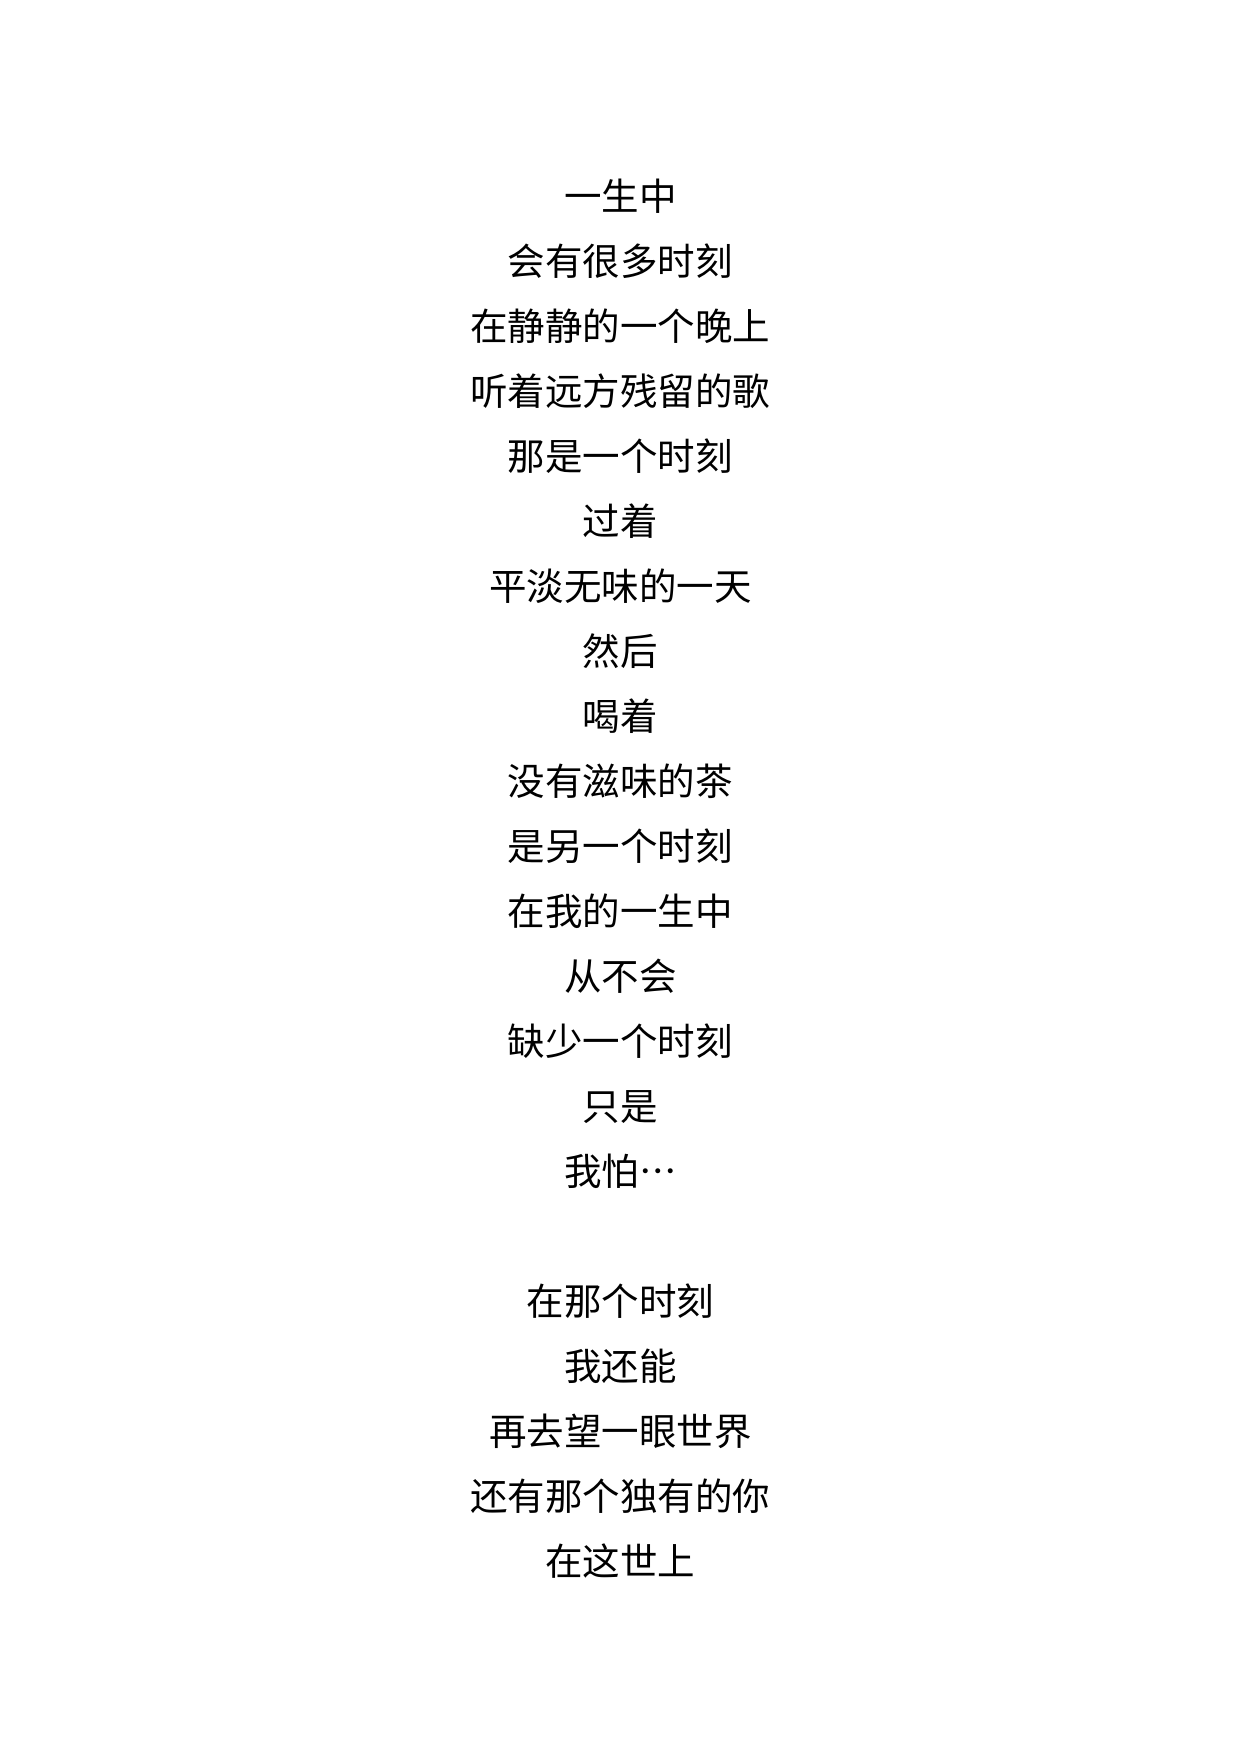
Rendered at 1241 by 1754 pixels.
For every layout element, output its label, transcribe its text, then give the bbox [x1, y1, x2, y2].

text 再去望一眼世界 [187, 1397, 1053, 1462]
text 喝着 [187, 682, 1053, 747]
text 会有很多时刻 [187, 227, 1053, 292]
text 我还能 [187, 1332, 1053, 1397]
text 只是 [187, 1072, 1053, 1137]
text 然后 [187, 617, 1053, 682]
text 缺少一个时刻 [187, 1007, 1053, 1072]
text 那是一个时刻 [187, 422, 1053, 487]
text 在我的一生中 [187, 877, 1053, 942]
text 一生中 [187, 162, 1053, 227]
text 是另一个时刻 [187, 812, 1053, 877]
text 在静静的一个晚上 [187, 292, 1053, 357]
text 还有那个独有的你 [187, 1462, 1053, 1527]
text 过着 [187, 487, 1053, 552]
text 平淡无味的一天 [187, 552, 1053, 617]
text 从不会 [187, 942, 1053, 1007]
text 我怕… [187, 1137, 1053, 1202]
text 在那个时刻 [187, 1267, 1053, 1332]
text 没有滋味的茶 [187, 747, 1053, 812]
text 在这世上 [187, 1527, 1053, 1592]
text 听着远方残留的歌 [187, 357, 1053, 422]
